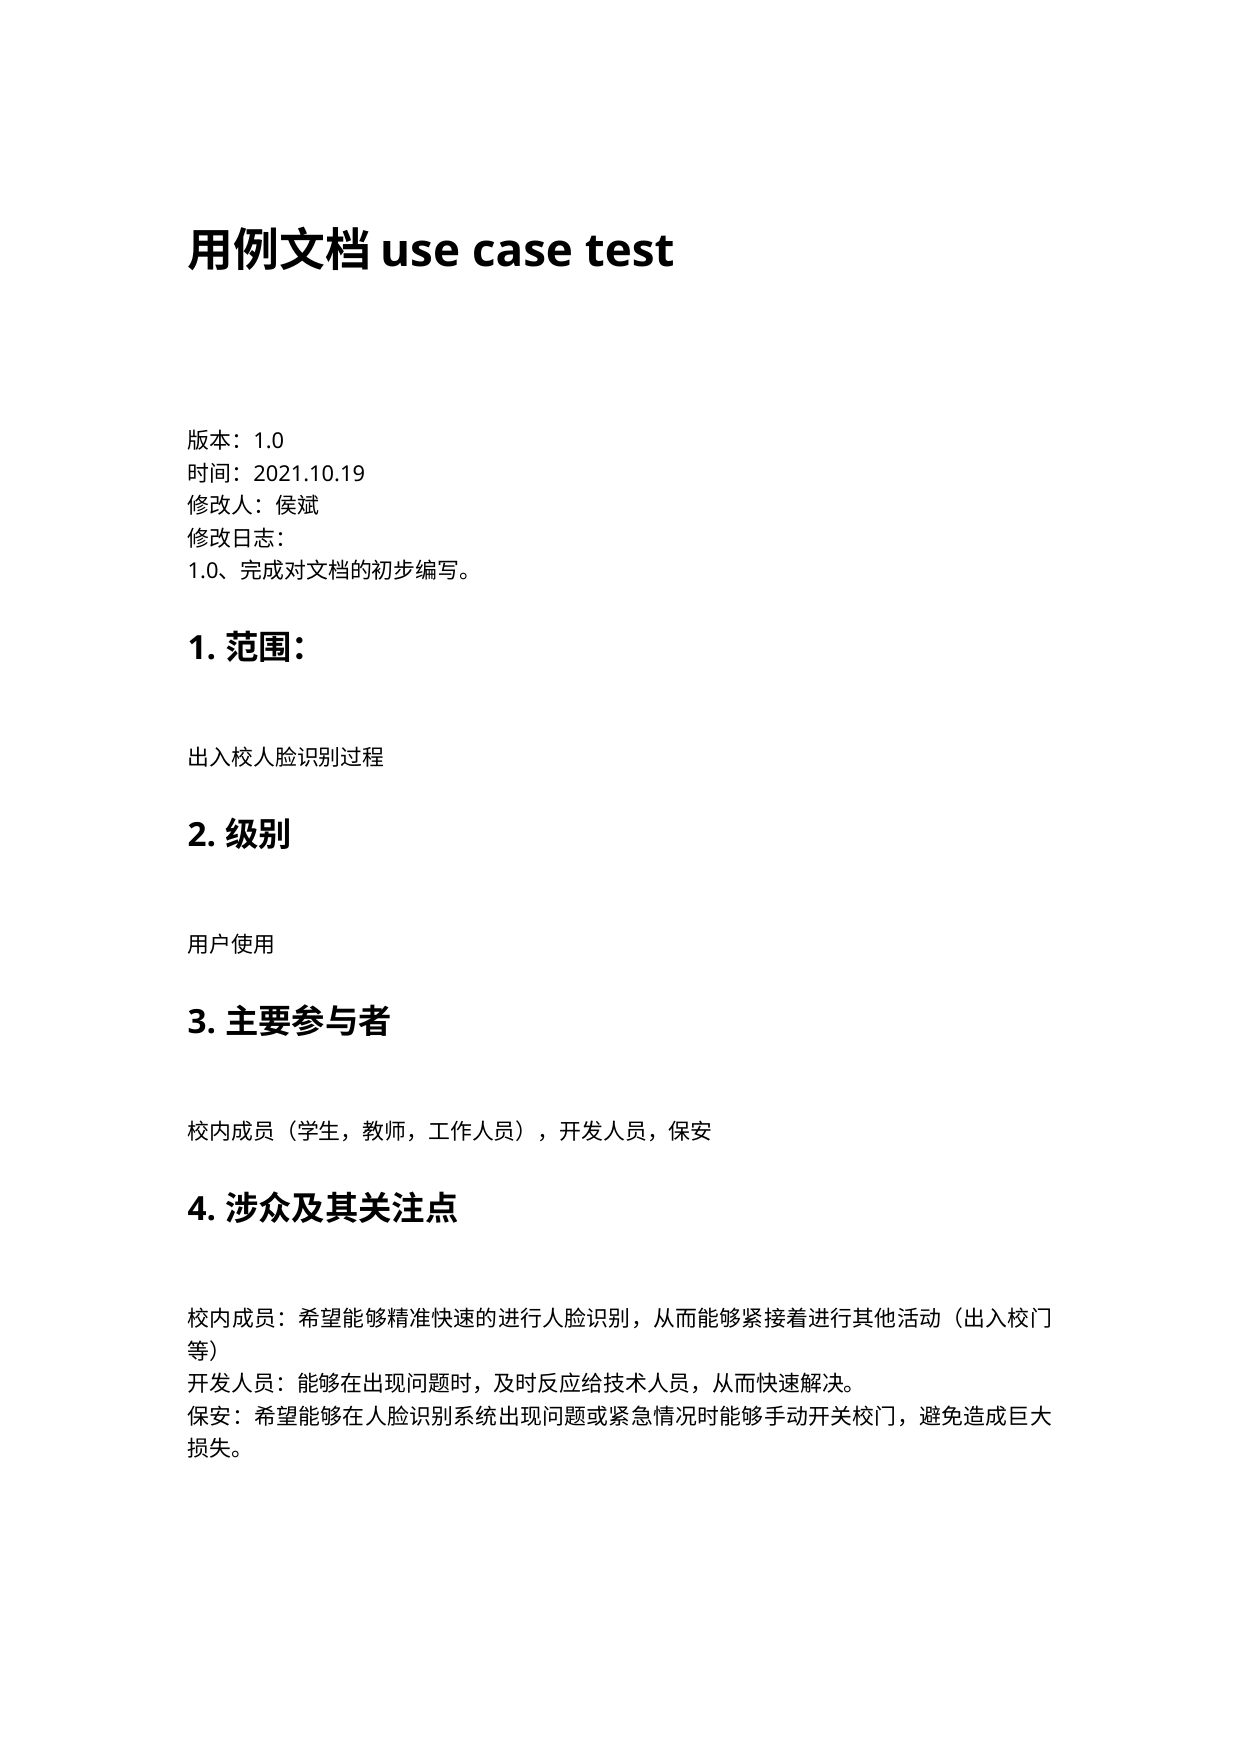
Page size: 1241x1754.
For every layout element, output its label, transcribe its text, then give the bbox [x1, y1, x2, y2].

text 出入校人脸识别过程 [187, 740, 1053, 772]
text 校内成员：希望能够精准快速的进行人脸识别，从而能够紧接着进行其他活动（出入校门等） [187, 1301, 1053, 1366]
subtitle 涉众及其关注点 [187, 1173, 1053, 1238]
subtitle 主要参与者 [187, 987, 1053, 1052]
text 1.0、完成对文档的初步编写。 [187, 553, 1053, 586]
text 开发人员：能够在出现问题时，及时反应给技术人员，从而快速解决。 [187, 1366, 1053, 1398]
text 修改日志： [187, 521, 1053, 553]
subtitle 范围： [187, 613, 1053, 678]
text 校内成员（学生，教师，工作人员），开发人员，保安 [187, 1114, 1053, 1146]
subtitle 用例文档use case test [187, 197, 1053, 295]
subtitle 级别 [187, 799, 1053, 864]
text 版本：1.0 [187, 423, 1053, 456]
text 保安：希望能够在人脸识别系统出现问题或紧急情况时能够手动开关校门，避免造成巨大损失。 [187, 1398, 1053, 1463]
text 时间：2021.10.19 [187, 456, 1053, 488]
text 用户使用 [187, 927, 1053, 959]
text 修改人：侯斌 [187, 488, 1053, 521]
